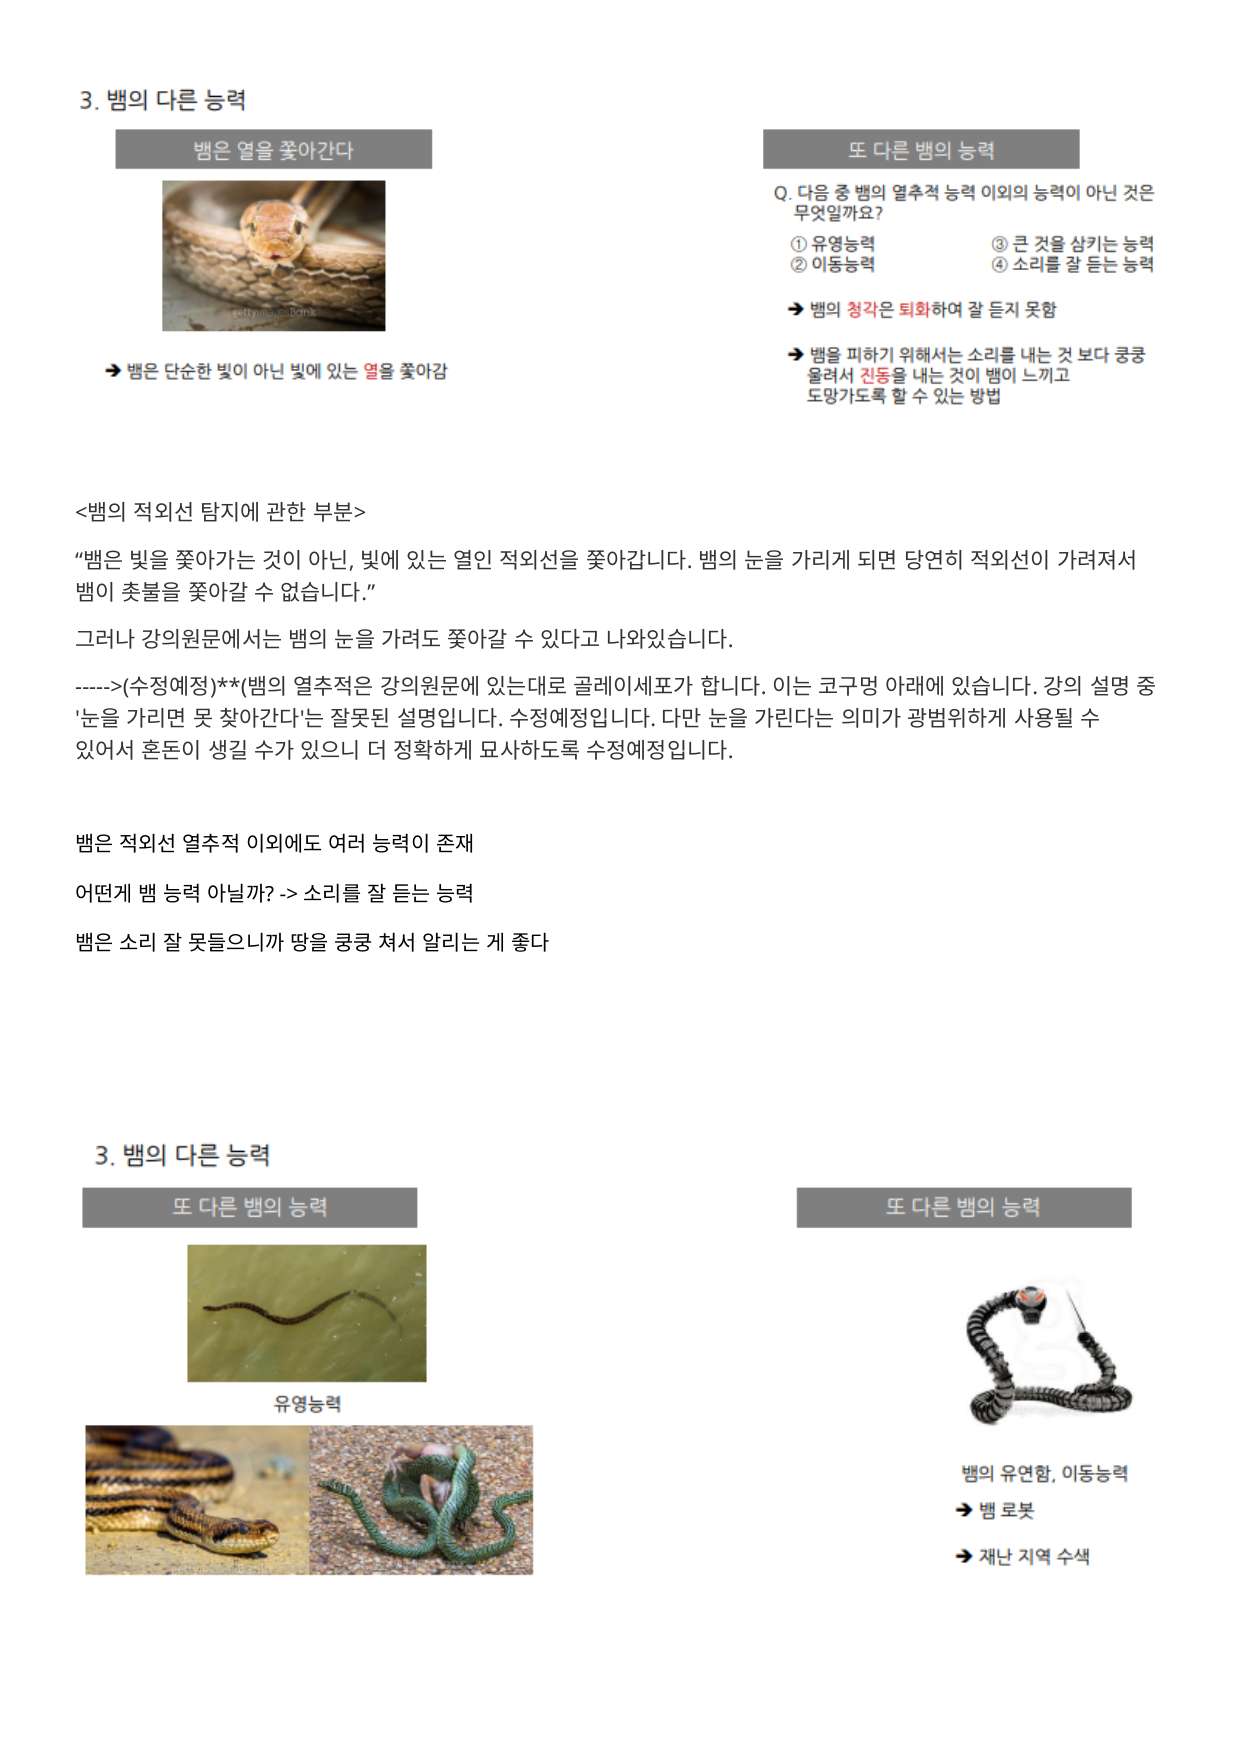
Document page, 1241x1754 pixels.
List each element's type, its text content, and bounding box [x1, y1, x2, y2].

text <뱀의 적외선 탐지에 관한 부분> [75, 466, 1165, 527]
text “뱀은 빛을 쫓아가는 것이 아닌, 빛에 있는 열인 적외선을 쫓아갑니다. 뱀의 눈을 가리게 되면 당연히 적외선이 가려져서 뱀이 촛불을 쫓아갈 수 없습니다.” [75, 543, 1165, 606]
picture [75, 75, 1166, 447]
text 뱀은 소리 잘 못들으니까 땅을 쿵쿵 쳐서 알리는 게 좋다 [75, 926, 1165, 956]
text ----->(수정예정)**(뱀의 열추적은 강의원문에 있는대로 골레이세포가 합니다. 이는 코구멍 아래에 있습니다. 강의 설명 중 '눈을 가리면 못 찾아간다'는 잘못된 설명입니다. 수정예정입니다. 다만 눈을 가린다는 의미가 광범위하게 사용될 수 있어서 혼돈이 생길 수가 있으니 더 정확하게 묘사하도록 수정예정입니다. [75, 669, 1165, 764]
text 뱀은 적외선 열추적 이외에도 여러 능력이 존재 [75, 827, 1165, 858]
text 그러나 강의원문에서는 뱀의 눈을 가려도 쫓아갈 수 있다고 나와있습니다. [75, 622, 1165, 654]
text 어떤게 뱀 능력 아닐까? -> 소리를 잘 듣는 능력 [75, 877, 1165, 907]
picture [75, 1117, 1166, 1640]
